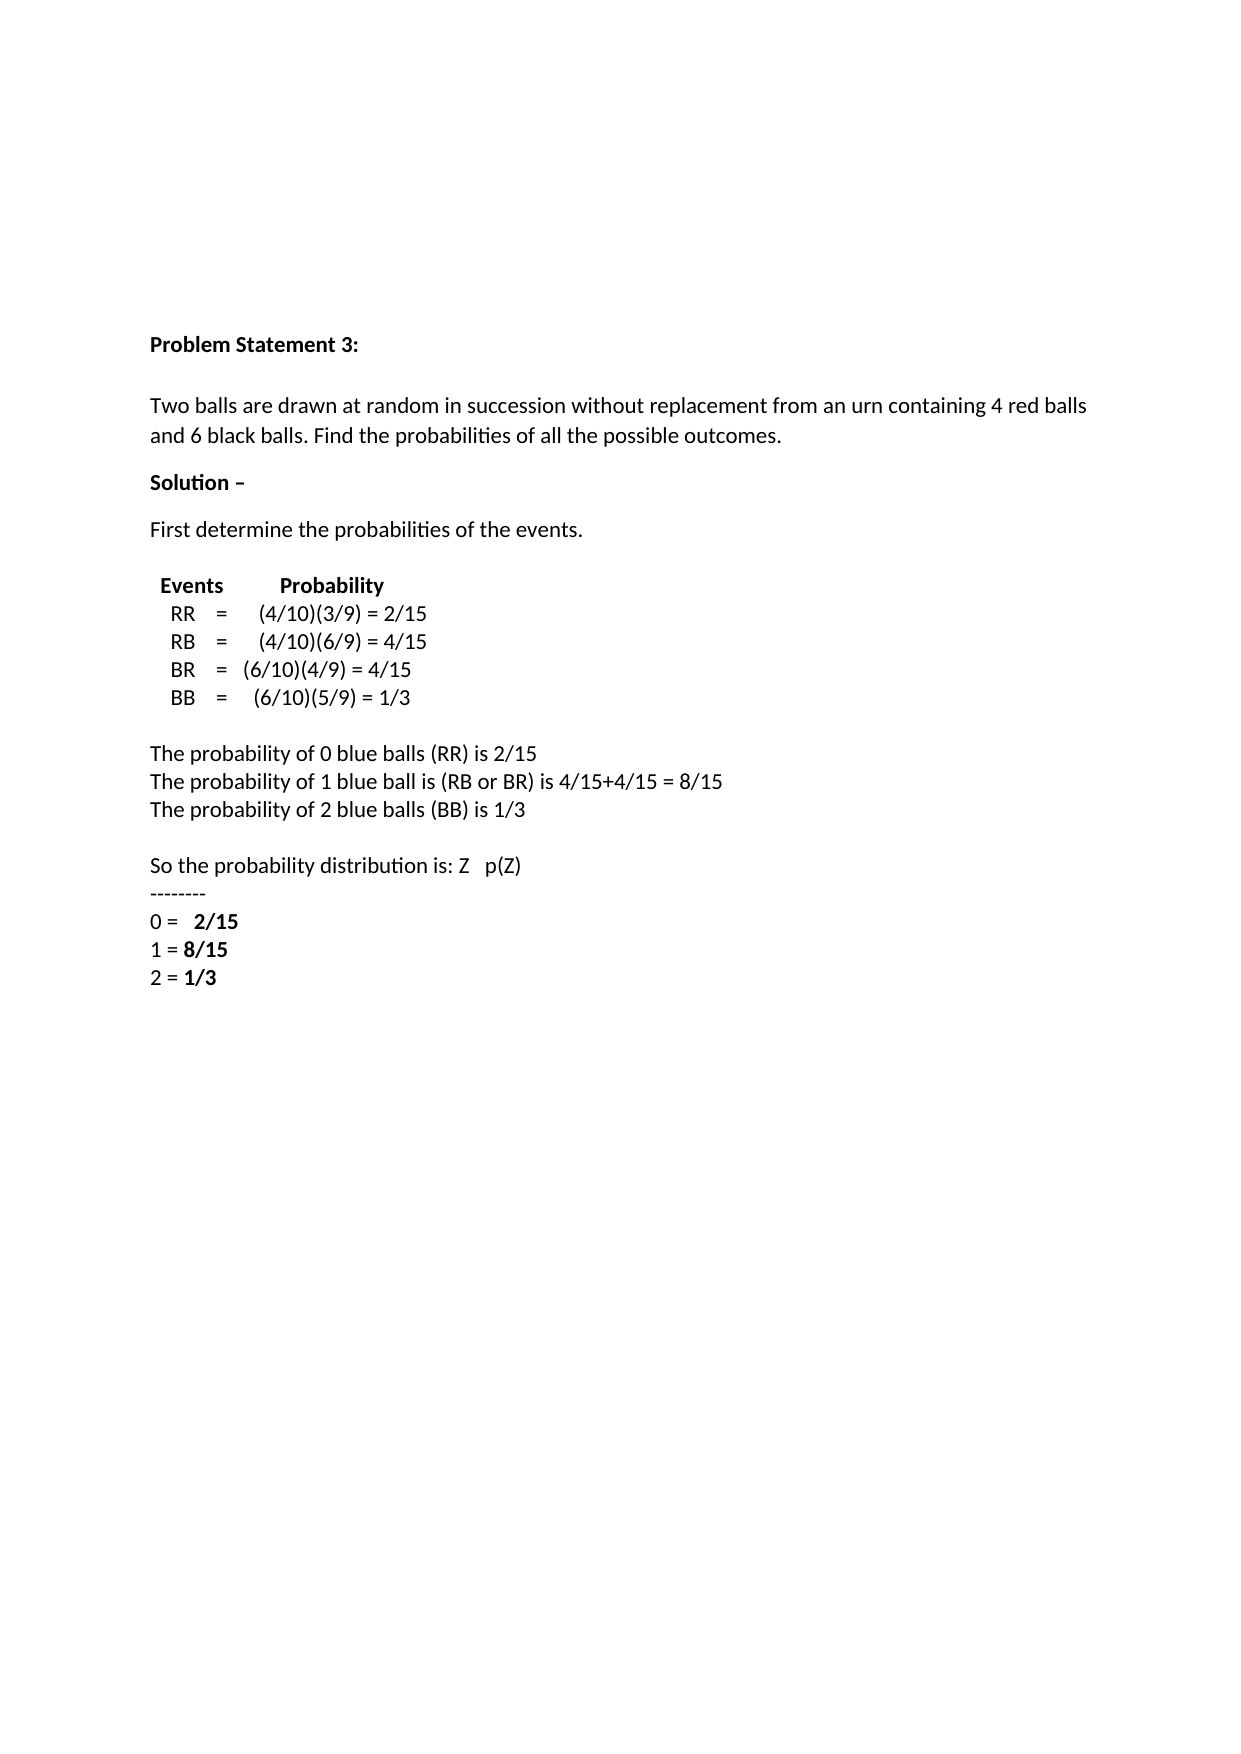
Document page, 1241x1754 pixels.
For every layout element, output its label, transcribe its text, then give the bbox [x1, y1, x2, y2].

text Solution – [150, 468, 1090, 496]
text -------- [150, 879, 1090, 907]
text Events Probability [150, 571, 1090, 599]
text 0 = 2/15 [150, 907, 1090, 935]
text 2 = 1/3 [150, 963, 1090, 991]
text So the probability distribution is: Z p(Z) [150, 851, 1090, 879]
text RR = (4/10)(3/9) = 2/15 [150, 599, 1090, 627]
text First determine the probabilities of the events. [150, 515, 1090, 543]
text Problem Statement 3: [150, 331, 1090, 359]
text The probability of 1 blue ball is (RB or BR) is 4/15+4/15 = 8/15 [150, 767, 1090, 795]
text Two balls are drawn at random in succession without replacement from an urn containing 4 red balls and 6 black balls. Find the probabilities of all the possible outcomes. [150, 391, 1090, 449]
text BR = (6/10)(4/9) = 4/15 [150, 655, 1090, 683]
text 1 = 8/15 [150, 935, 1090, 963]
text The probability of 2 blue balls (BB) is 1/3 [150, 795, 1090, 823]
text RB = (4/10)(6/9) = 4/15 [150, 627, 1090, 655]
text The probability of 0 blue balls (RR) is 2/15 [150, 739, 1090, 767]
text BB = (6/10)(5/9) = 1/3 [150, 683, 1090, 711]
